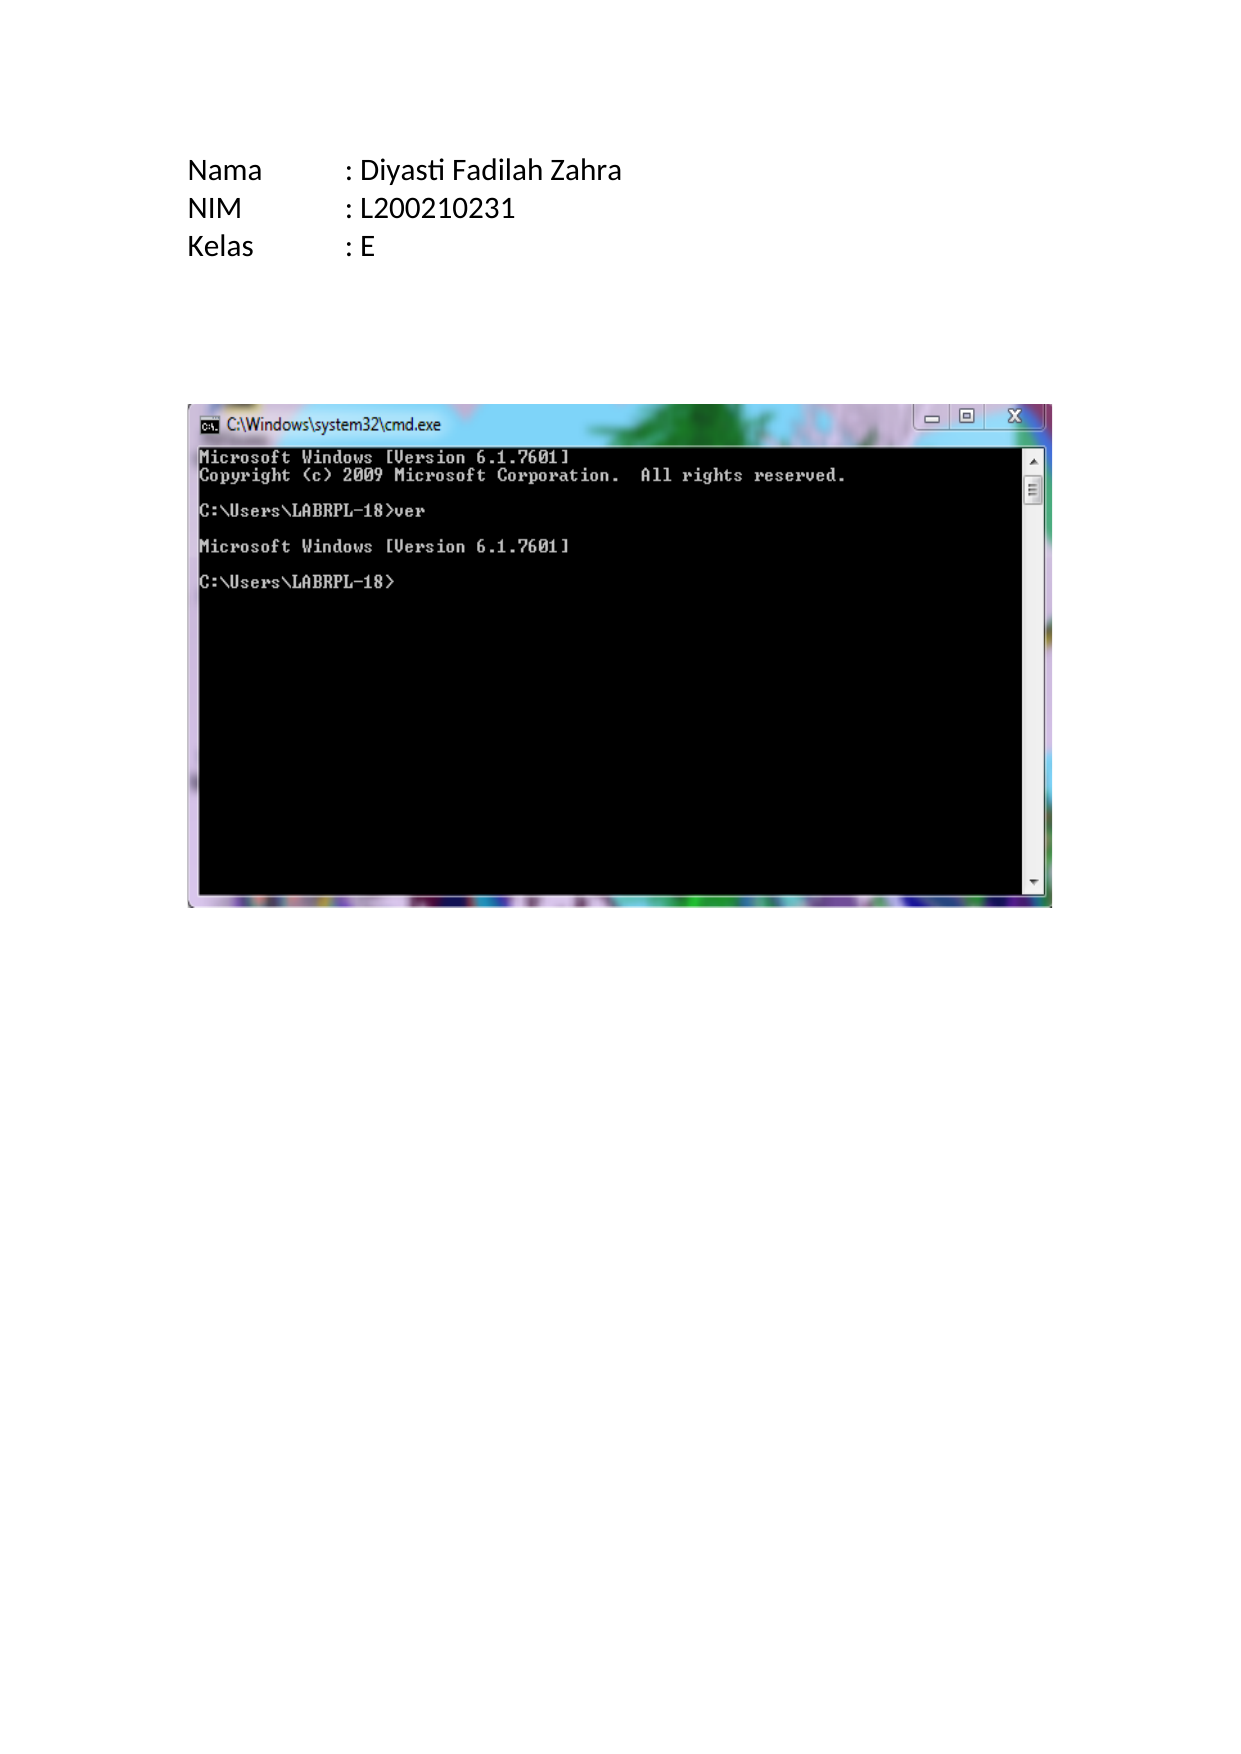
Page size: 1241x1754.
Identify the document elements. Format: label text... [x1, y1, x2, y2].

text Nama : Diyasti Fadilah Zahra [187, 150, 1053, 188]
text Kelas : E [187, 226, 1053, 264]
text NIM : L200210231 [187, 188, 1053, 226]
picture [187, 404, 1053, 908]
